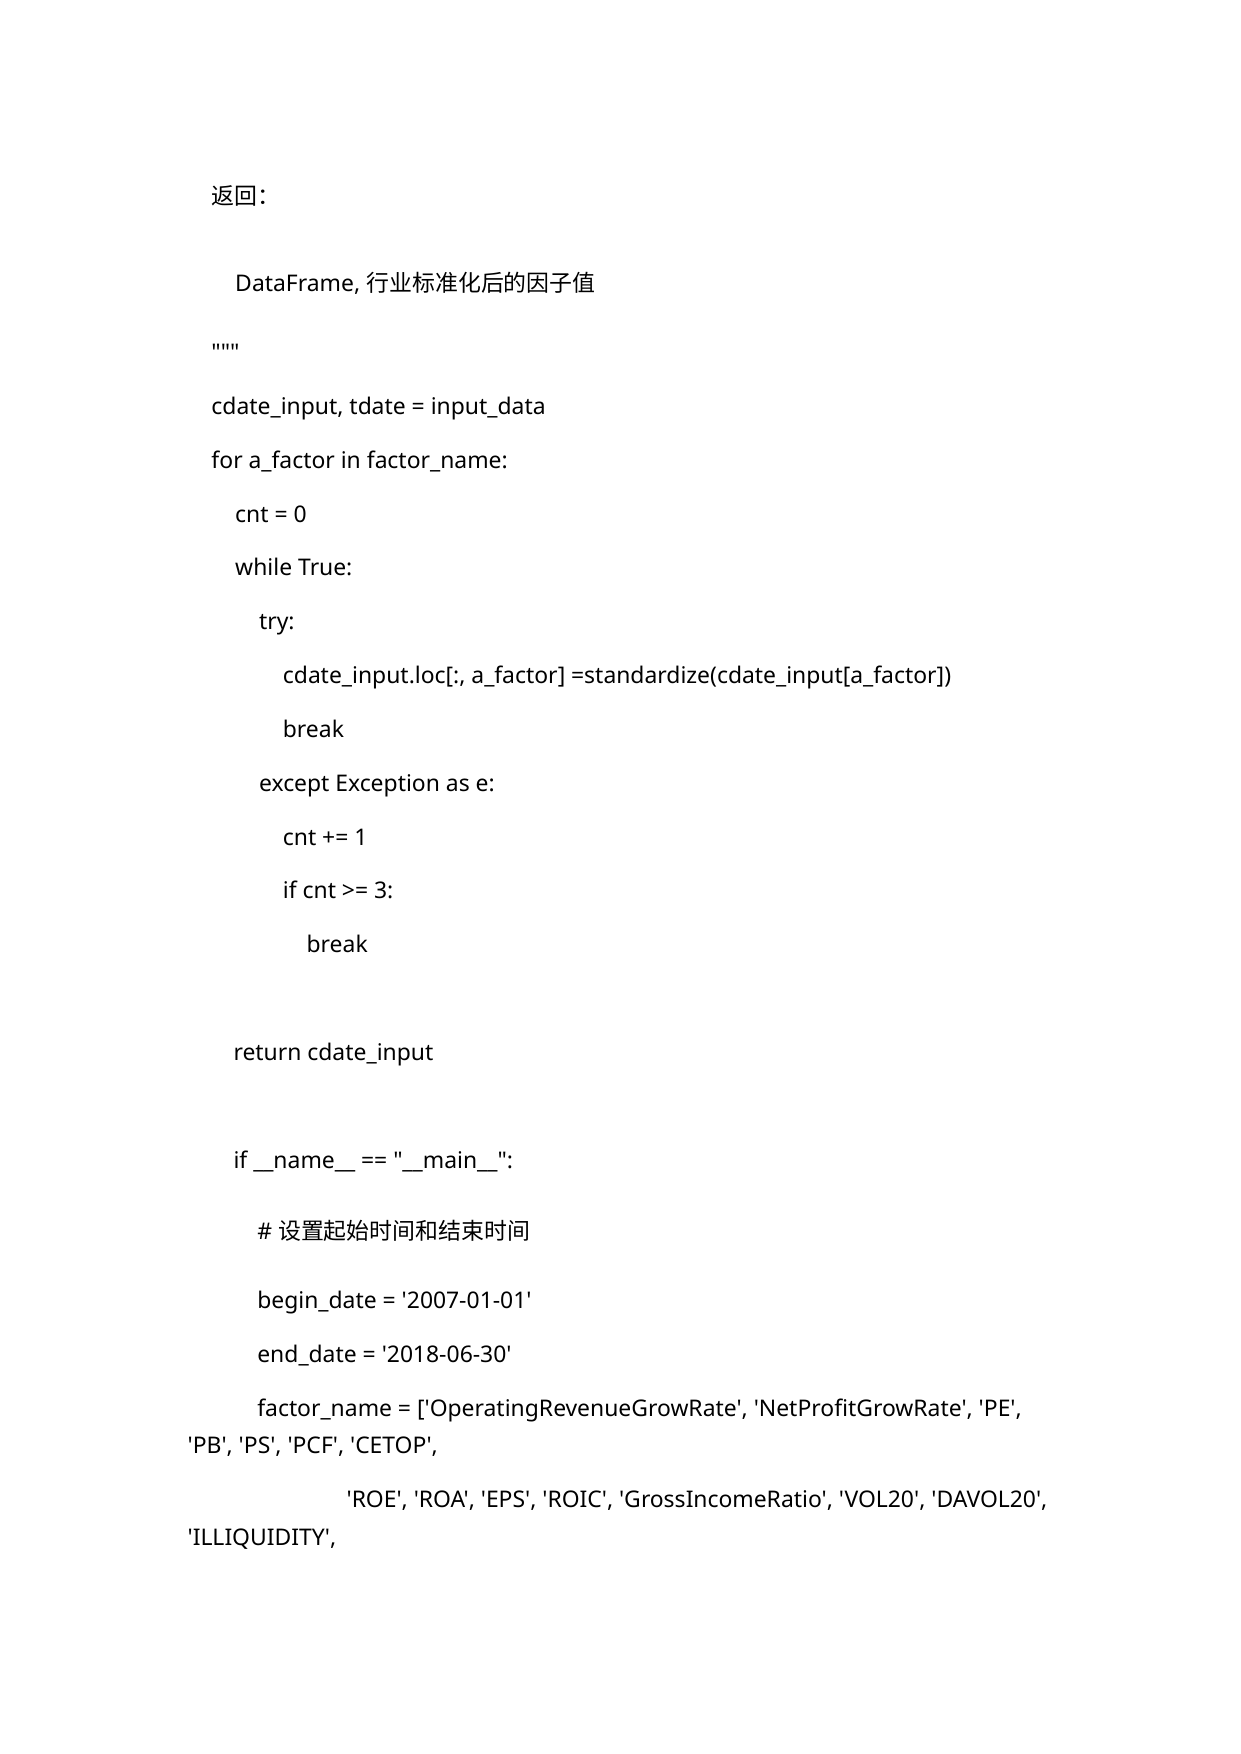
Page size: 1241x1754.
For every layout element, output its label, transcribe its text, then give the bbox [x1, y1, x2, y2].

text try: [187, 604, 1053, 637]
text if cnt >= 3: [187, 874, 1053, 906]
text cdate_input.loc[:, a_factor] =standardize(cdate_input[a_factor]) [187, 658, 1053, 691]
text break [187, 712, 1053, 745]
text 返回： [187, 162, 1053, 227]
text DataFrame, 行业标准化后的因子值 [187, 249, 1053, 314]
text if __name__ == "__main__": [187, 1143, 1053, 1176]
text """ [187, 335, 1053, 368]
text # 设置起始时间和结束时间 [187, 1197, 1053, 1262]
text for a_factor in factor_name: [187, 443, 1053, 476]
text cnt = 0 [187, 497, 1053, 529]
text cdate_input, tdate = input_data [187, 389, 1053, 422]
text except Exception as e: [187, 766, 1053, 799]
text while True: [187, 551, 1053, 583]
text 'ROE', 'ROA', 'EPS', 'ROIC', 'GrossIncomeRatio', 'VOL20', 'DAVOL20', 'ILLIQUIDITY', [187, 1482, 1053, 1552]
text begin_date = '2007-01-01' [187, 1284, 1053, 1316]
text return cdate_input [187, 1035, 1053, 1068]
text end_date = '2018-06-30' [187, 1337, 1053, 1370]
text factor_name = ['OperatingRevenueGrowRate', 'NetProfitGrowRate', 'PE', 'PB', 'PS', 'PCF', 'CETOP', [187, 1391, 1053, 1461]
text break [187, 928, 1053, 960]
text cnt += 1 [187, 820, 1053, 852]
